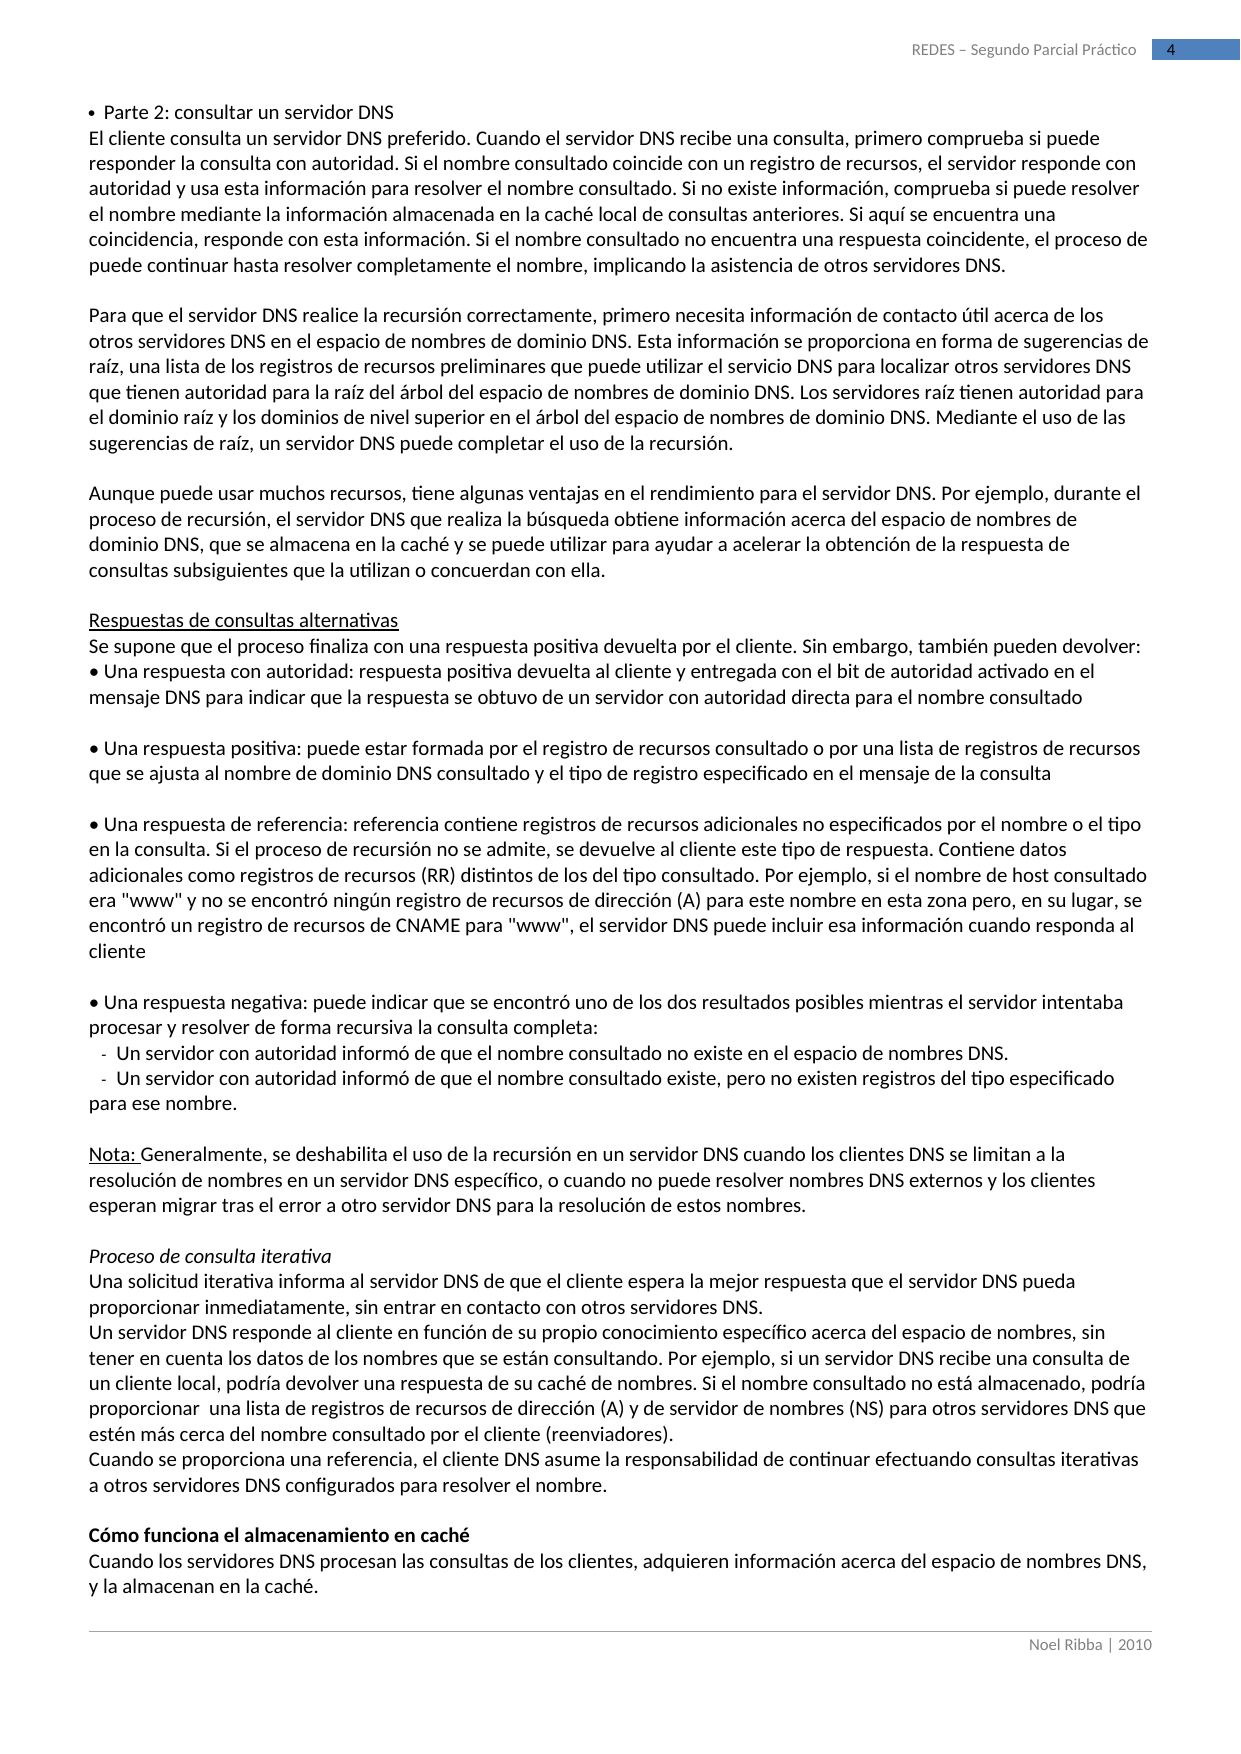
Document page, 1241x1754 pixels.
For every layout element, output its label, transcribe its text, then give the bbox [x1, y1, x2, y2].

text Aunque puede usar muchos recursos, tiene algunas ventajas en el rendimiento para el servidor DNS. Por ejemplo, durante el proceso de recursión, el servidor DNS que realiza la búsqueda obtiene información acerca del espacio de nombres de dominio DNS, que se almacena en la caché y se puede utilizar para ayudar a acelerar la obtención de la respuesta de consultas subsiguientes que la utilizan o concuerdan con ella. [89, 481, 1152, 582]
text Para que el servidor DNS realice la recursión correctamente, primero necesita información de contacto útil acerca de los otros servidores DNS en el espacio de nombres de dominio DNS. Esta información se proporciona en forma de sugerencias de raíz, una lista de los registros de recursos preliminares que puede utilizar el servicio DNS para localizar otros servidores DNS que tienen autoridad para la raíz del árbol del espacio de nombres de dominio DNS. Los servidores raíz tienen autoridad para el dominio raíz y los dominios de nivel superior en el árbol del espacio de nombres de dominio DNS. Mediante el uso de las sugerencias de raíz, un servidor DNS puede completar el uso de la recursión. [89, 303, 1152, 455]
text Cómo funciona el almacenamiento en caché [89, 1523, 1152, 1548]
text Cuando se proporciona una referencia, el cliente DNS asume la responsabilidad de continuar efectuando consultas iterativas a otros servidores DNS configurados para resolver el nombre. [89, 1446, 1152, 1497]
text Proceso de consulta iterativa [89, 1243, 1152, 1268]
list Un servidor con autoridad informó de que el nombre consultado no existe en el espacio de nombres DNS. [89, 1040, 1152, 1065]
text • Una respuesta de referencia: referencia contiene registros de recursos adicionales no especificados por el nombre o el tipo en la consulta. Si el proceso de recursión no se admite, se devuelve al cliente este tipo de respuesta. Contiene datos adicionales como registros de recursos (RR) distintos de los del tipo consultado. Por ejemplo, si el nombre de host consultado era "www" y no se encontró ningún registro de recursos de dirección (A) para este nombre en esta zona pero, en su lugar, se encontró un registro de recursos de CNAME para "www", el servidor DNS puede incluir esa información cuando responda al cliente [89, 811, 1152, 963]
text • Una respuesta con autoridad: respuesta positiva devuelta al cliente y entregada con el bit de autoridad activado en el mensaje DNS para indicar que la respuesta se obtuvo de un servidor con autoridad directa para el nombre consultado [89, 658, 1152, 709]
text Cuando los servidores DNS procesan las consultas de los clientes, adquieren información acerca del espacio de nombres DNS, y la almacenan en la caché. [89, 1548, 1152, 1599]
text • Una respuesta negativa: puede indicar que se encontró uno de los dos resultados posibles mientras el servidor intentaba procesar y resolver de forma recursiva la consulta completa: [89, 989, 1152, 1040]
text Un servidor DNS responde al cliente en función de su propio conocimiento específico acerca del espacio de nombres, sin tener en cuenta los datos de los nombres que se están consultando. Por ejemplo, si un servidor DNS recibe una consulta de un cliente local, podría devolver una respuesta de su caché de nombres. Si el nombre consultado no está almacenado, podría proporcionar una lista de registros de recursos de dirección (A) y de servidor de nombres (NS) para otros servidores DNS que estén más cerca del nombre consultado por el cliente (reenviadores). [89, 1319, 1152, 1446]
text El cliente consulta un servidor DNS preferido. Cuando el servidor DNS recibe una consulta, primero comprueba si puede responder la consulta con autoridad. Si el nombre consultado coincide con un registro de recursos, el servidor responde con autoridad y usa esta información para resolver el nombre consultado. Si no existe información, comprueba si puede resolver el nombre mediante la información almacenada en la caché local de consultas anteriores. Si aquí se encuentra una coincidencia, responde con esta información. Si el nombre consultado no encuentra una respuesta coincidente, el proceso de puede continuar hasta resolver completamente el nombre, implicando la asistencia de otros servidores DNS. [89, 125, 1152, 277]
list Un servidor con autoridad informó de que el nombre consultado existe, pero no existen registros del tipo especificado para ese nombre. [89, 1065, 1152, 1116]
text Respuestas de consultas alternativas [89, 608, 1152, 633]
text Nota: Generalmente, se deshabilita el uso de la recursión en un servidor DNS cuando los clientes DNS se limitan a la resolución de nombres en un servidor DNS específico, o cuando no puede resolver nombres DNS externos y los clientes esperan migrar tras el error a otro servidor DNS para la resolución de estos nombres. [89, 1141, 1152, 1218]
list Parte 2: consultar un servidor DNS [89, 99, 1152, 125]
text • Una respuesta positiva: puede estar formada por el registro de recursos consultado o por una lista de registros de recursos que se ajusta al nombre de dominio DNS consultado y el tipo de registro especificado en el mensaje de la consulta [89, 735, 1152, 786]
text Se supone que el proceso finaliza con una respuesta positiva devuelta por el cliente. Sin embargo, también pueden devolver: [89, 633, 1152, 658]
text Una solicitud iterativa informa al servidor DNS de que el cliente espera la mejor respuesta que el servidor DNS pueda proporcionar inmediatamente, sin entrar en contacto con otros servidores DNS. [89, 1268, 1152, 1319]
